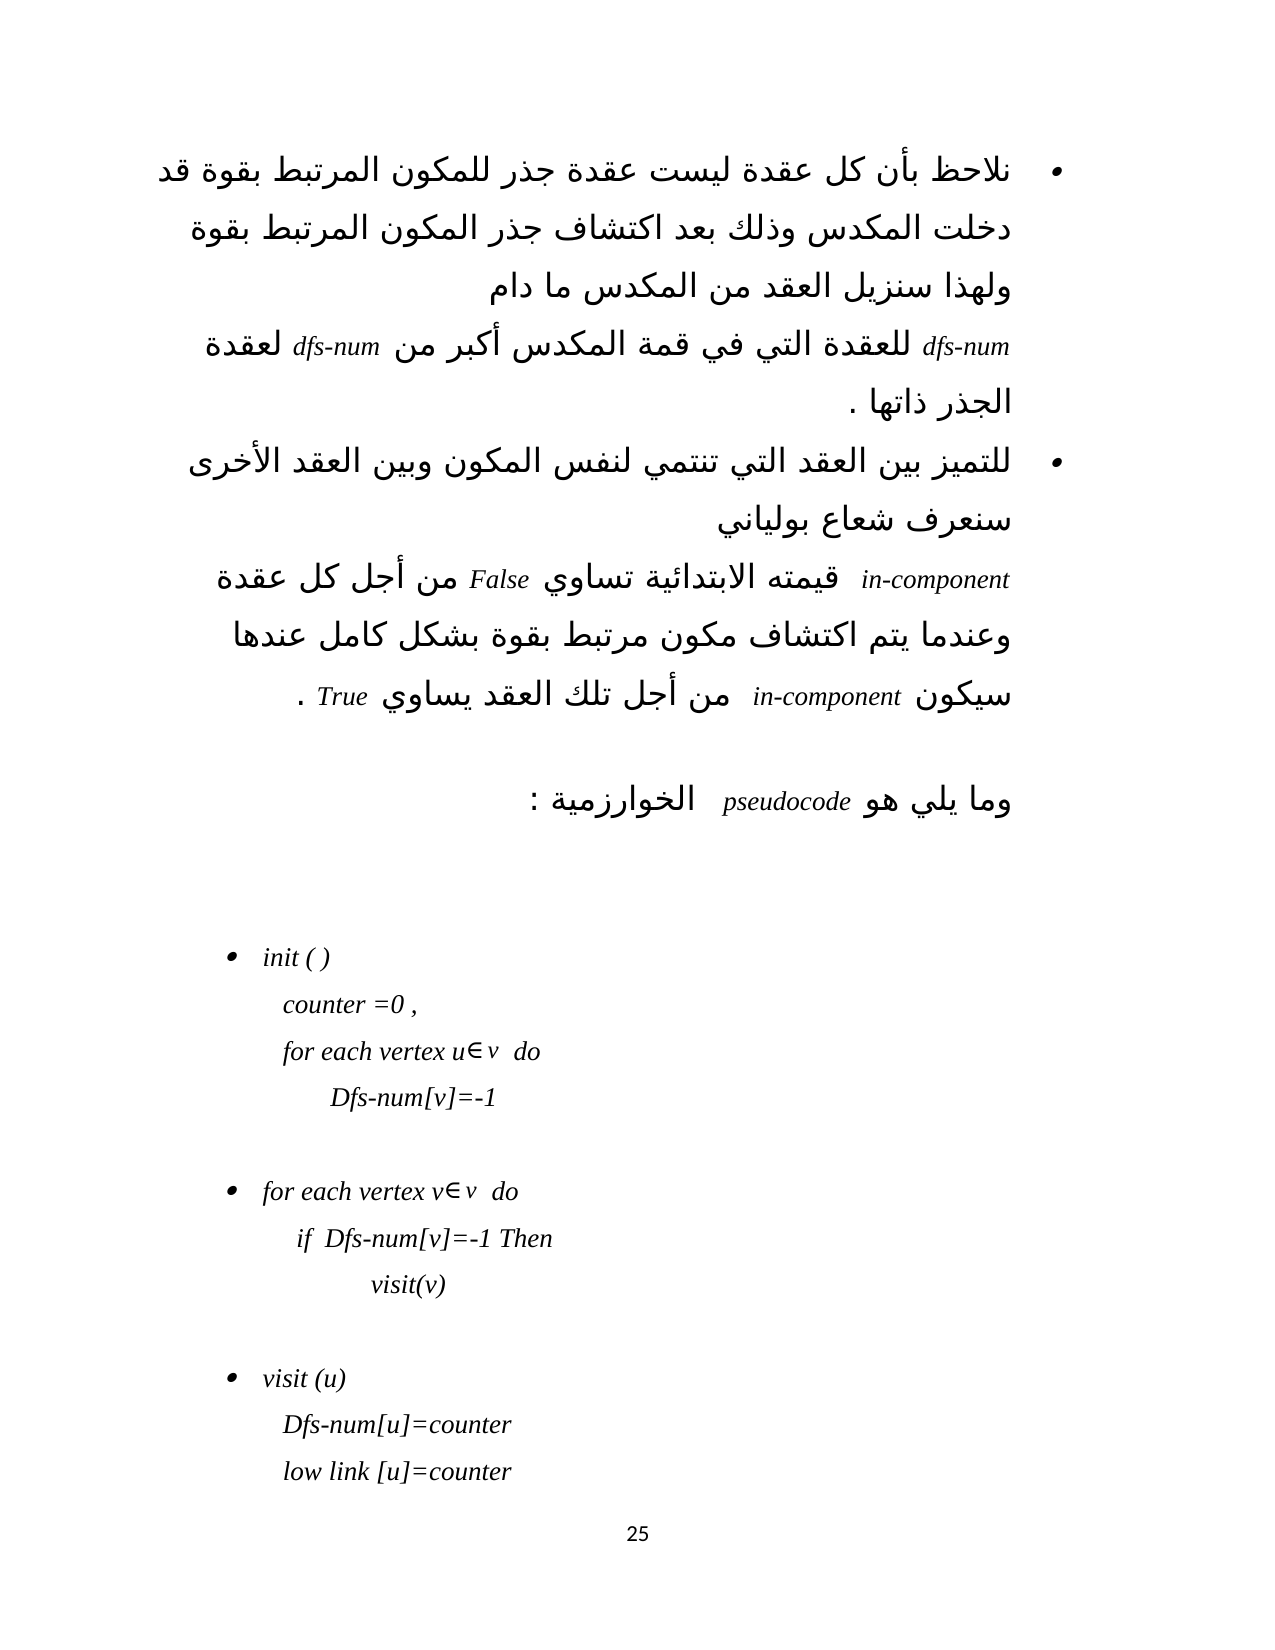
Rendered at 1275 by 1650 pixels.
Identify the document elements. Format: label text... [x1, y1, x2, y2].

list in-component قيمته الابتدائية تساوي False من أجل كل عقدة وعندما يتم اكتشاف مكون مرتبط بقوة بشكل كامل عندها سيكون in-component من أجل تلك العقد يساوي True . [150, 558, 1012, 713]
list for each vertex u do [262, 1035, 1125, 1066]
list Dfs-num[v]=-1 [262, 1082, 1125, 1113]
list وما يلي هو pseudocode الخوارزمية : [150, 779, 1012, 818]
list dfs-num للعقدة التي في قمة المكدس أكبر من dfs-num لعقدة الجذر ذاتها . [150, 325, 1012, 422]
list if Dfs-num[v]=-1 Then [262, 1222, 1125, 1253]
list visit(v) [262, 1268, 1125, 1299]
list counter =0 , [262, 988, 1125, 1019]
list for each vertex v do [225, 1175, 1125, 1206]
list init ( ) [225, 941, 1125, 973]
list low link [u]=counter [262, 1455, 1125, 1486]
list نلاحظ بأن كل عقدة ليست عقدة جذر للمكون المرتبط بقوة قد دخلت المكدس وذلك بعد اكتشاف جذر المكون المرتبط بقوة ولهذا سنزيل العقد من المكدس ما دام [150, 150, 1050, 305]
list للتميز بين العقد التي تنتمي لنفس المكون وبين العقد الأخرى سنعرف شعاع بولياني [150, 441, 1050, 538]
list visit (u) [225, 1362, 1125, 1393]
list Dfs-num[u]=counter [262, 1409, 1125, 1440]
